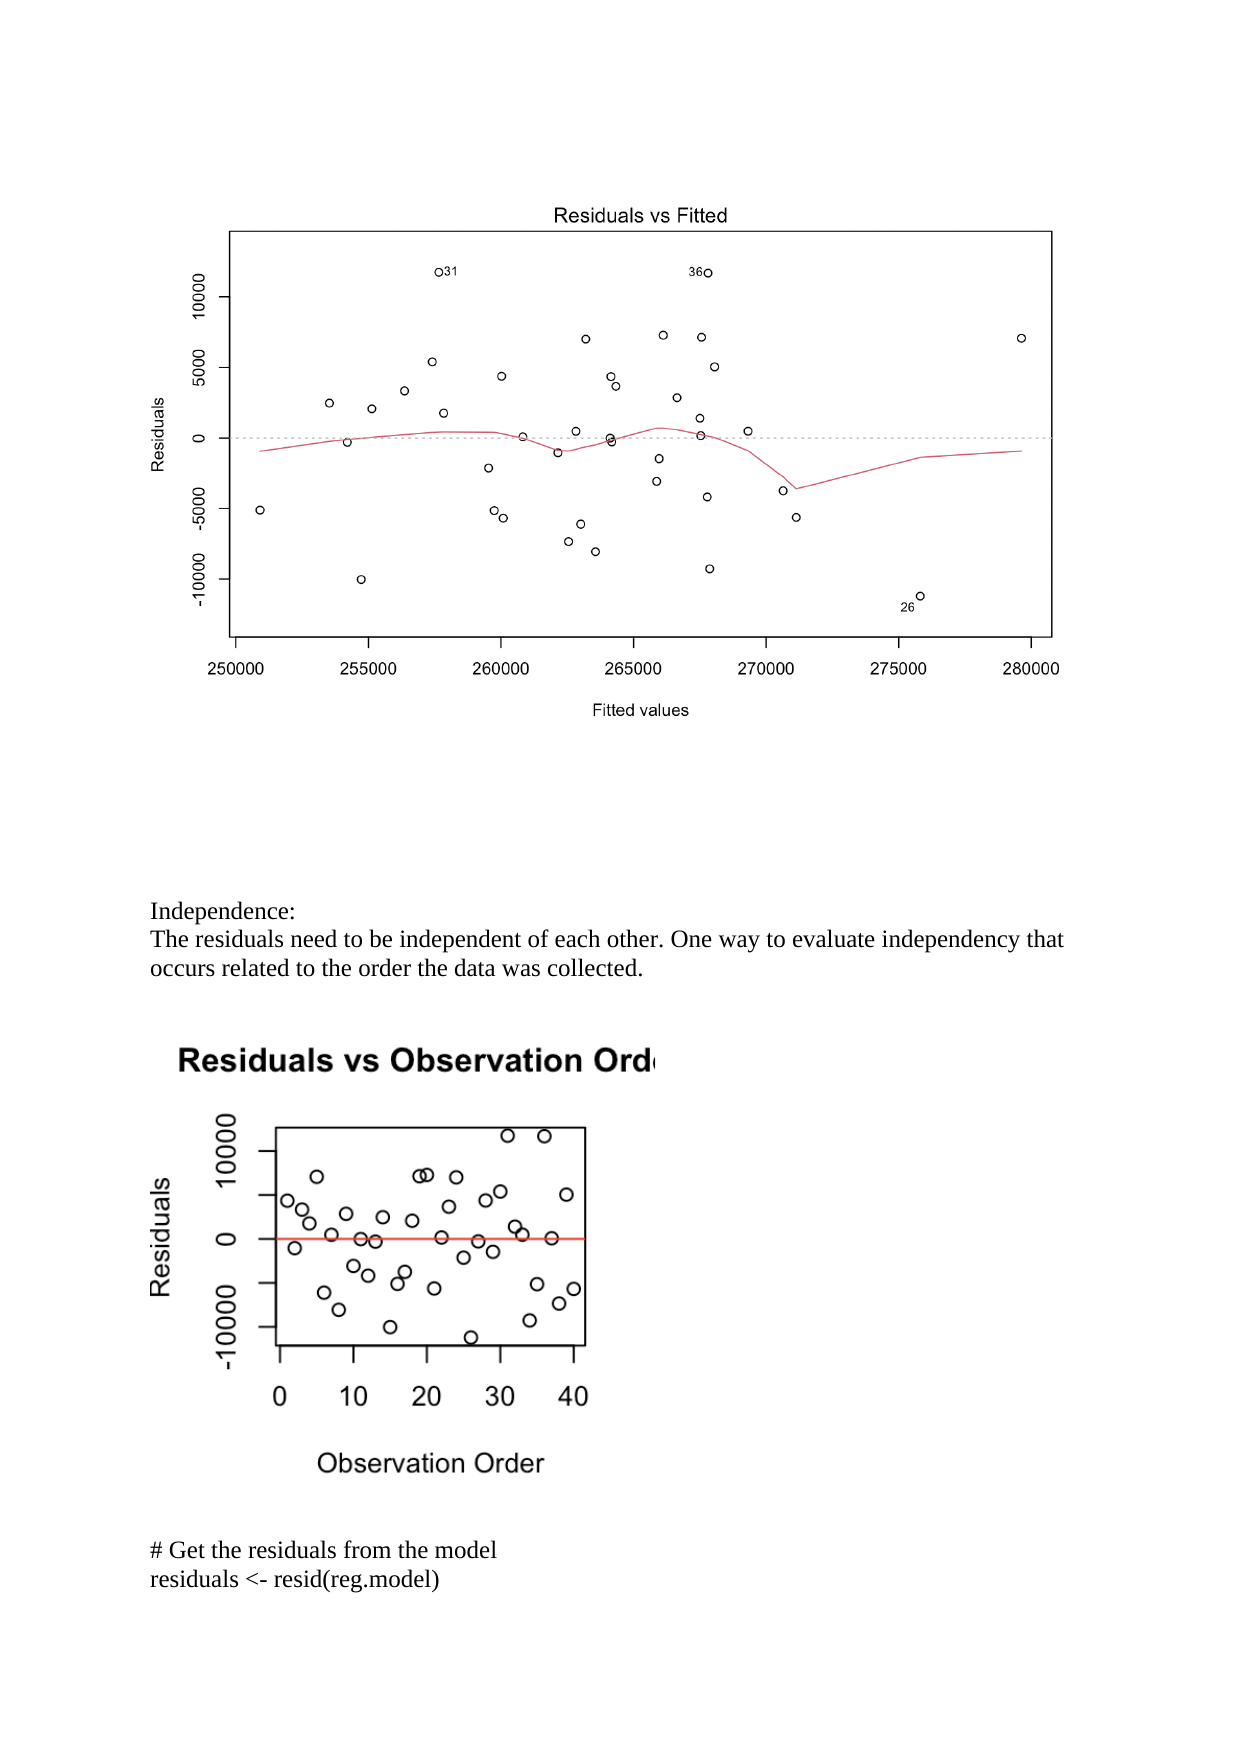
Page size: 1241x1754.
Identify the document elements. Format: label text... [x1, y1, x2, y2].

picture [150, 150, 1091, 755]
text # Get the residuals from the model [150, 1535, 1090, 1564]
text residuals <- resid(reg.model) [150, 1564, 1090, 1593]
text The residuals need to be independent of each other. One way to evaluate independency that occurs related to the order the data was collected. [150, 924, 1090, 982]
text Independence: [150, 896, 1090, 924]
picture [150, 1010, 700, 1507]
